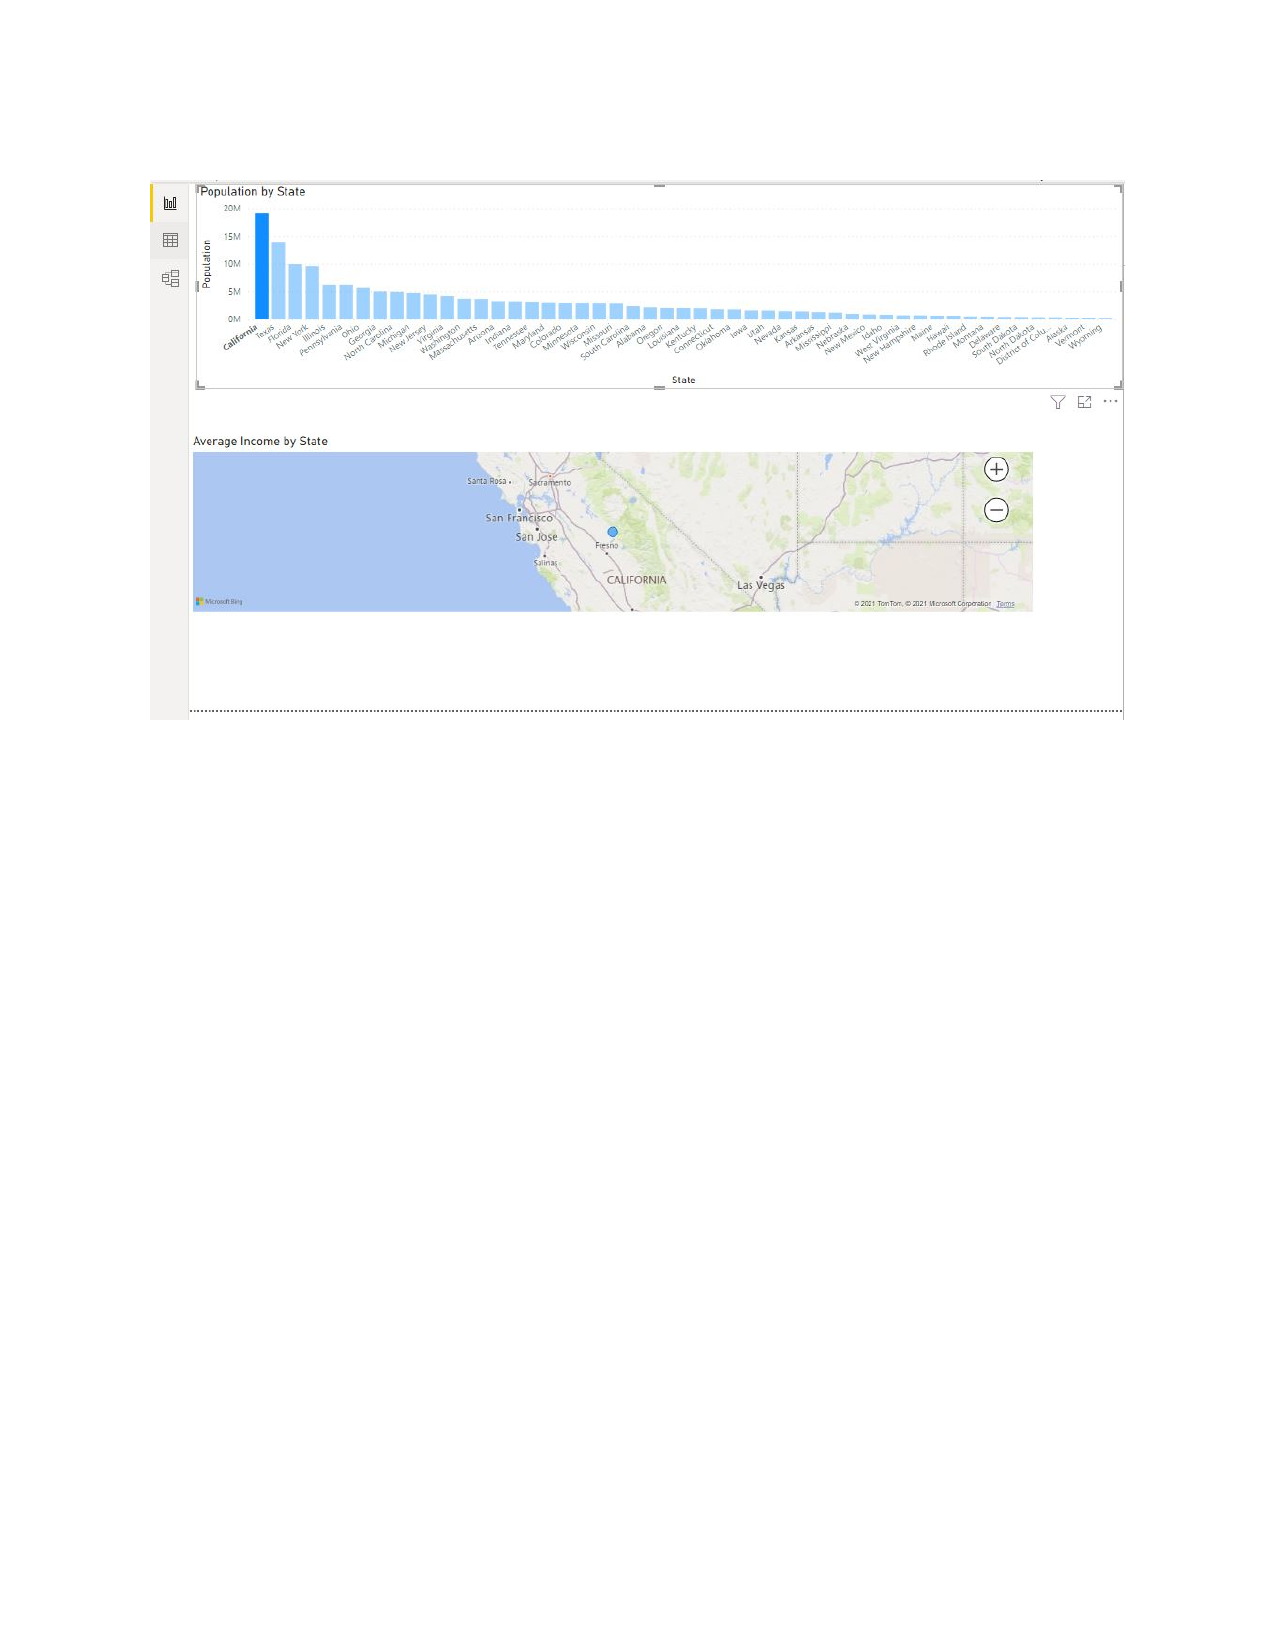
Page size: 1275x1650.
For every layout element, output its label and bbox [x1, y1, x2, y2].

picture [150, 180, 1125, 720]
